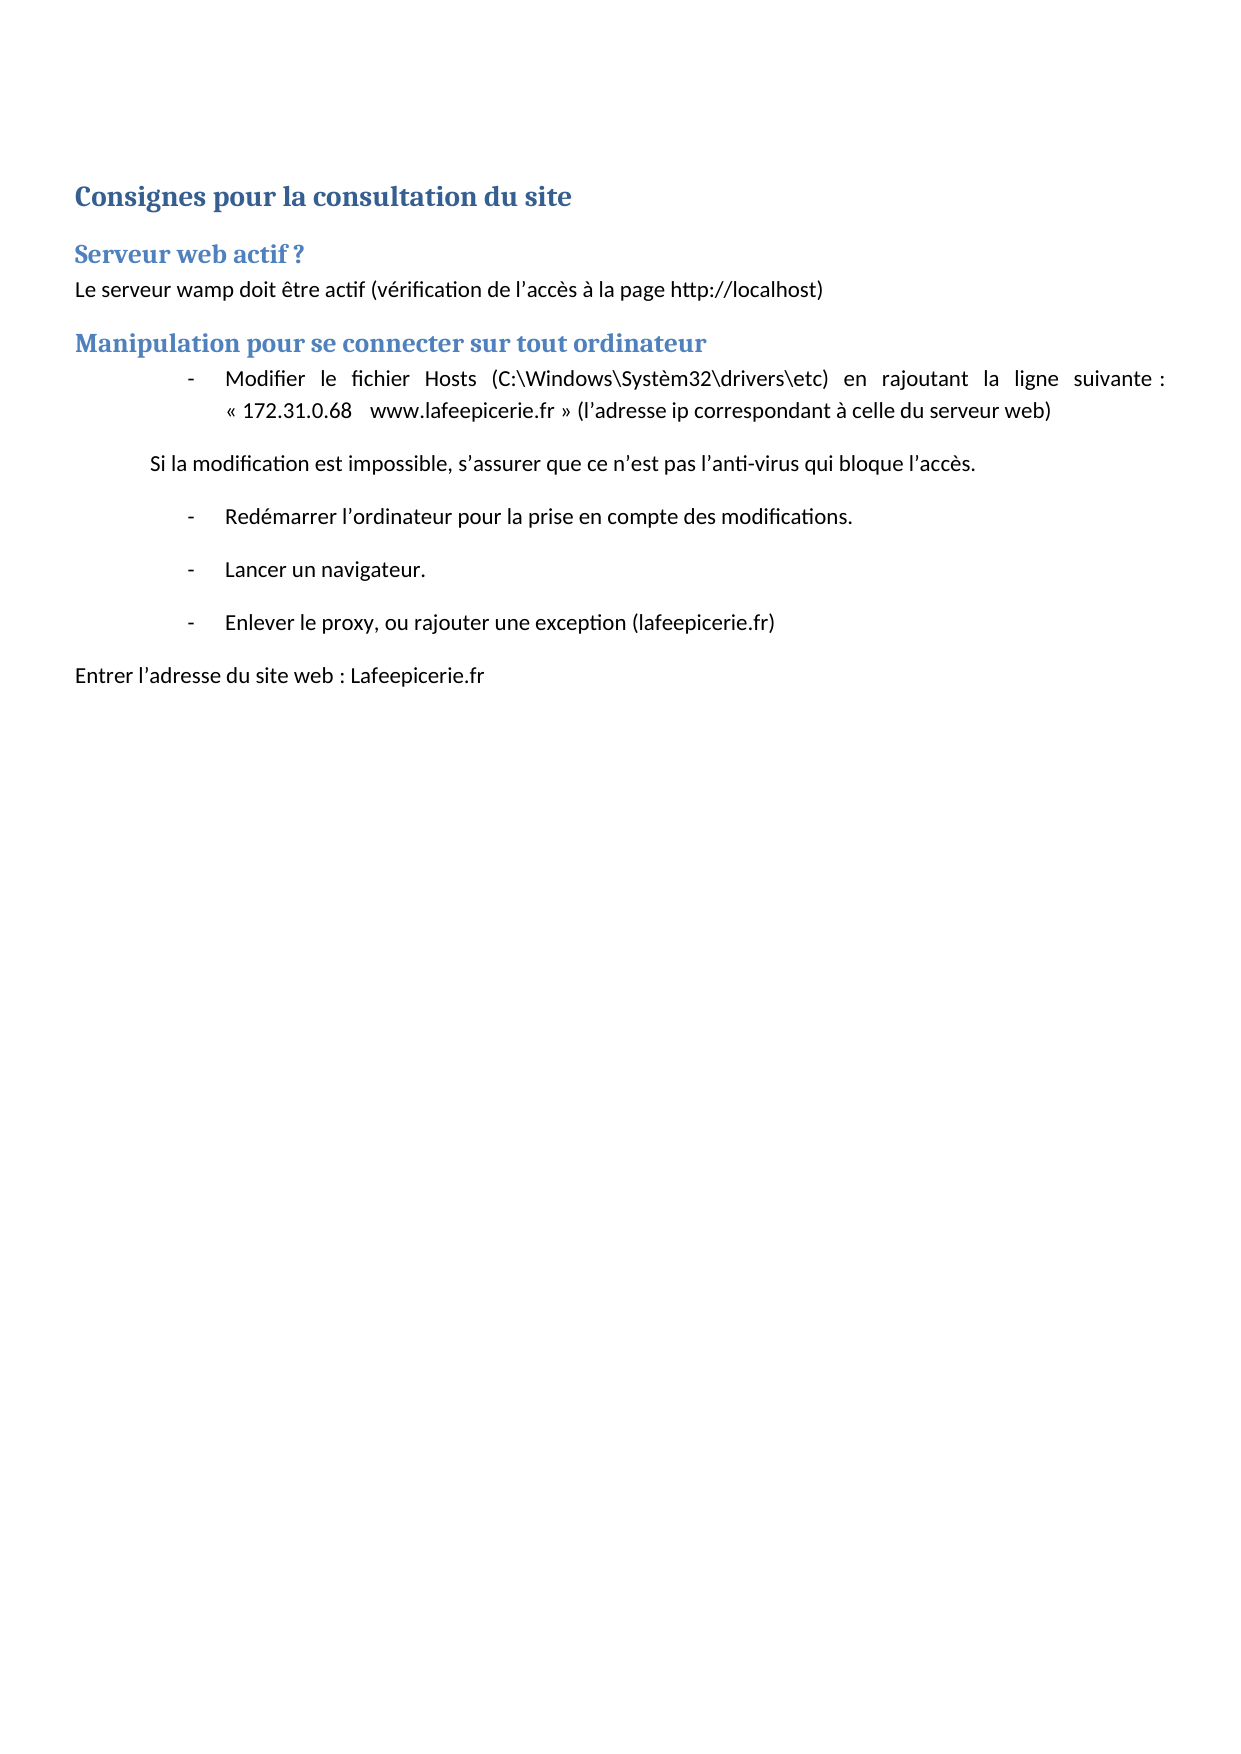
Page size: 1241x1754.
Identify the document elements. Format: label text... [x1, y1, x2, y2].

list Si la modification est impossible, s’assurer que ce n’est pas l’anti-virus qui bloque l’accès. [150, 449, 1165, 477]
text Entrer l’adresse du site web : Lafeepicerie.fr [75, 661, 1165, 689]
list Modifier le fichier Hosts (C:\Windows\Systèm32\drivers\etc) en rajoutant la ligne suivante : « 172.31.0.68 www.lafeepicerie.fr » (l’adresse ip correspondant à celle du serveur web) [187, 364, 1165, 424]
subtitle Manipulation pour se connecter sur tout ordinateur [75, 328, 1165, 359]
list Redémarrer l’ordinateur pour la prise en compte des modifications. [187, 502, 1165, 530]
subtitle Serveur web actif ? [75, 239, 1165, 270]
list Lancer un navigateur. [187, 555, 1165, 583]
list Enlever le proxy, ou rajouter une exception (lafeepicerie.fr) [187, 608, 1165, 636]
text Consignes pour la consultation du site [75, 180, 1165, 213]
text Le serveur wamp doit être actif (vérification de l’accès à la page http://localhost) [75, 275, 1165, 303]
